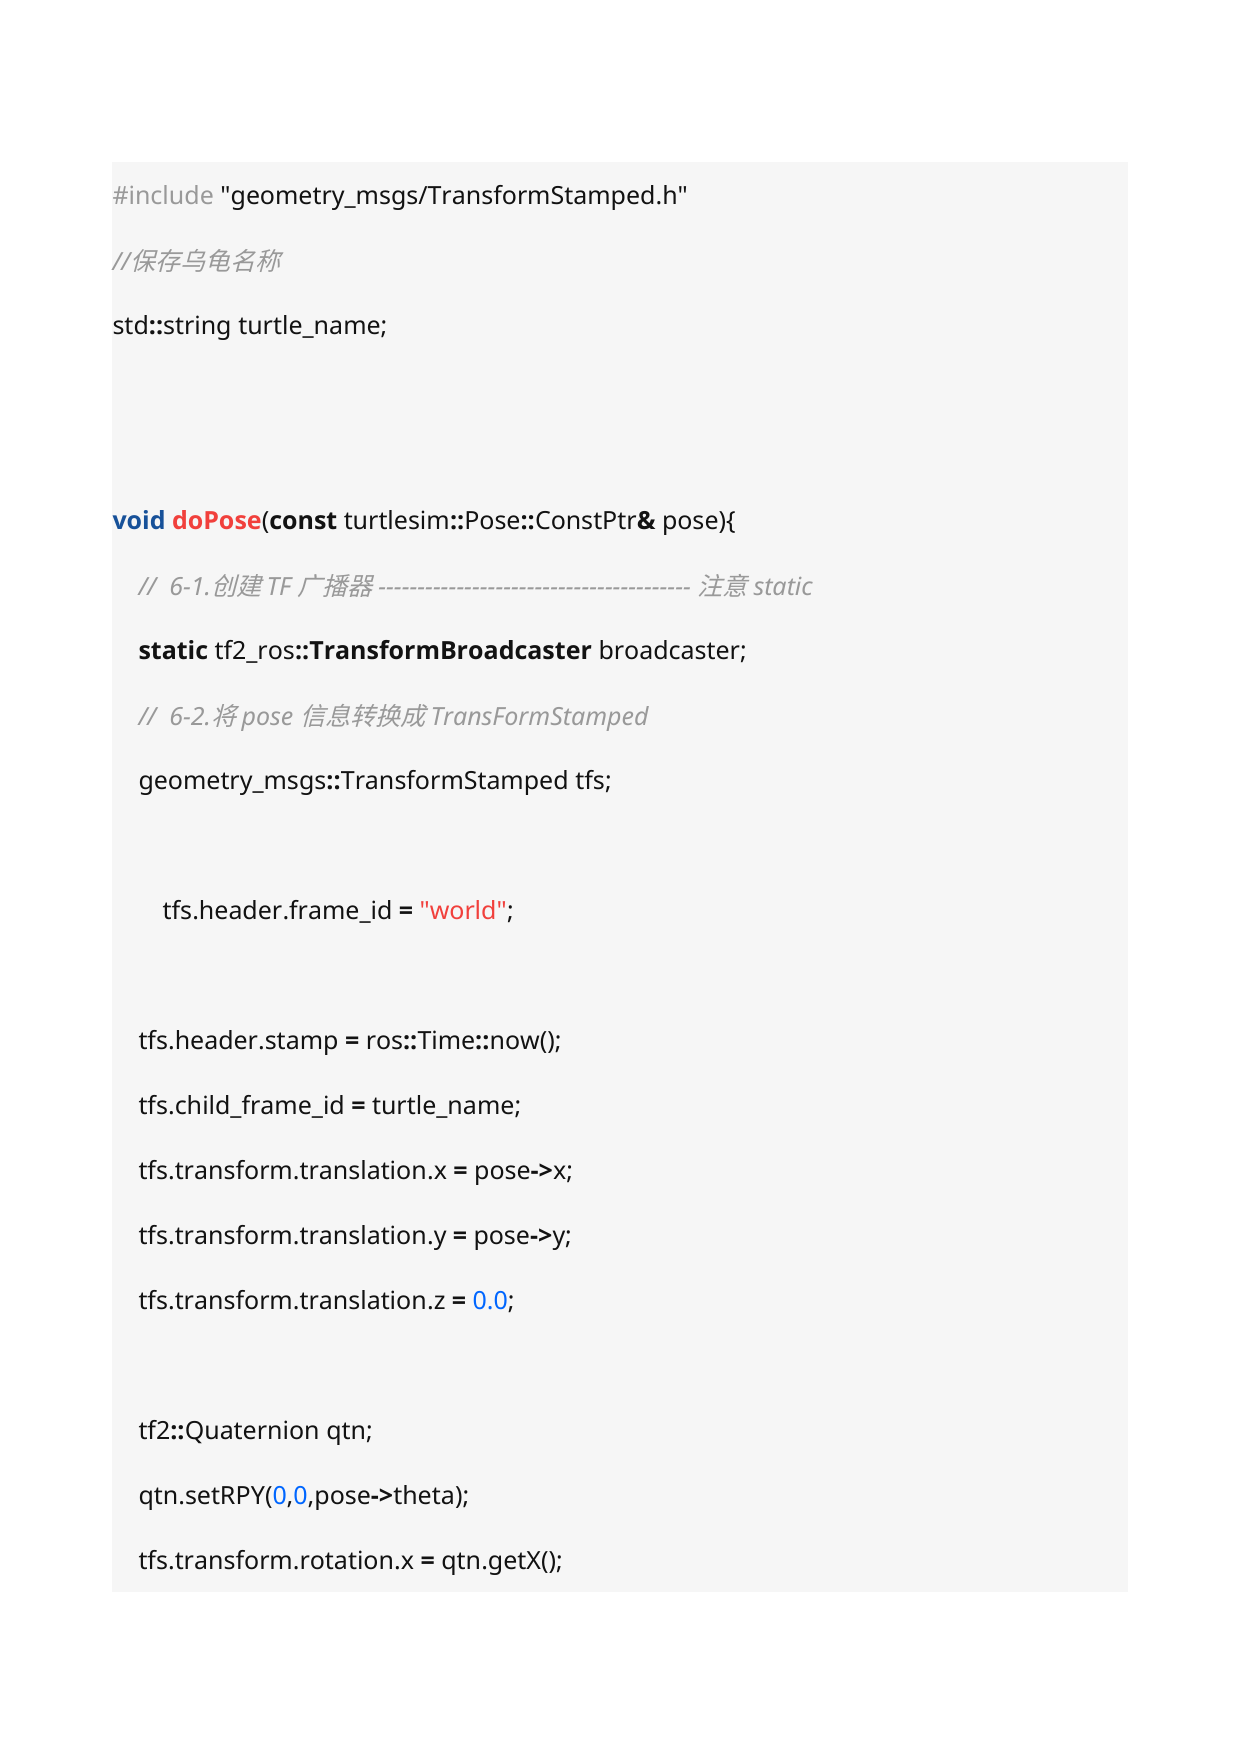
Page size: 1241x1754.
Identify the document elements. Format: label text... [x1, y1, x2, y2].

text //保存乌龟名称 [112, 227, 1128, 292]
text // 6-1.创建 TF 广播器 ---------------------------------------- 注意 static [112, 552, 1128, 617]
text #include "geometry_msgs/TransformStamped.h" [112, 162, 1128, 227]
text tfs.child_frame_id = turtle_name; [112, 1072, 1128, 1137]
text geometry_msgs::TransformStamped tfs; [112, 747, 1128, 812]
text tfs.header.stamp = ros::Time::now(); [112, 1007, 1128, 1072]
text static tf2_ros::TransformBroadcaster broadcaster; [112, 617, 1128, 682]
text // 6-2.将 pose 信息转换成 TransFormStamped [112, 682, 1128, 747]
text tfs.transform.translation.z = 0.0; [112, 1267, 1128, 1332]
text tf2::Quaternion qtn; [112, 1397, 1128, 1462]
text qtn.setRPY(0,0,pose->theta); [112, 1462, 1128, 1527]
text tfs.header.frame_id = "world"; [112, 877, 1128, 942]
text tfs.transform.rotation.x = qtn.getX(); [112, 1527, 1128, 1592]
text void doPose(const turtlesim::Pose::ConstPtr& pose){ [112, 487, 1128, 552]
text std::string turtle_name; [112, 292, 1128, 357]
text tfs.transform.translation.y = pose->y; [112, 1202, 1128, 1267]
text tfs.transform.translation.x = pose->x; [112, 1137, 1128, 1202]
